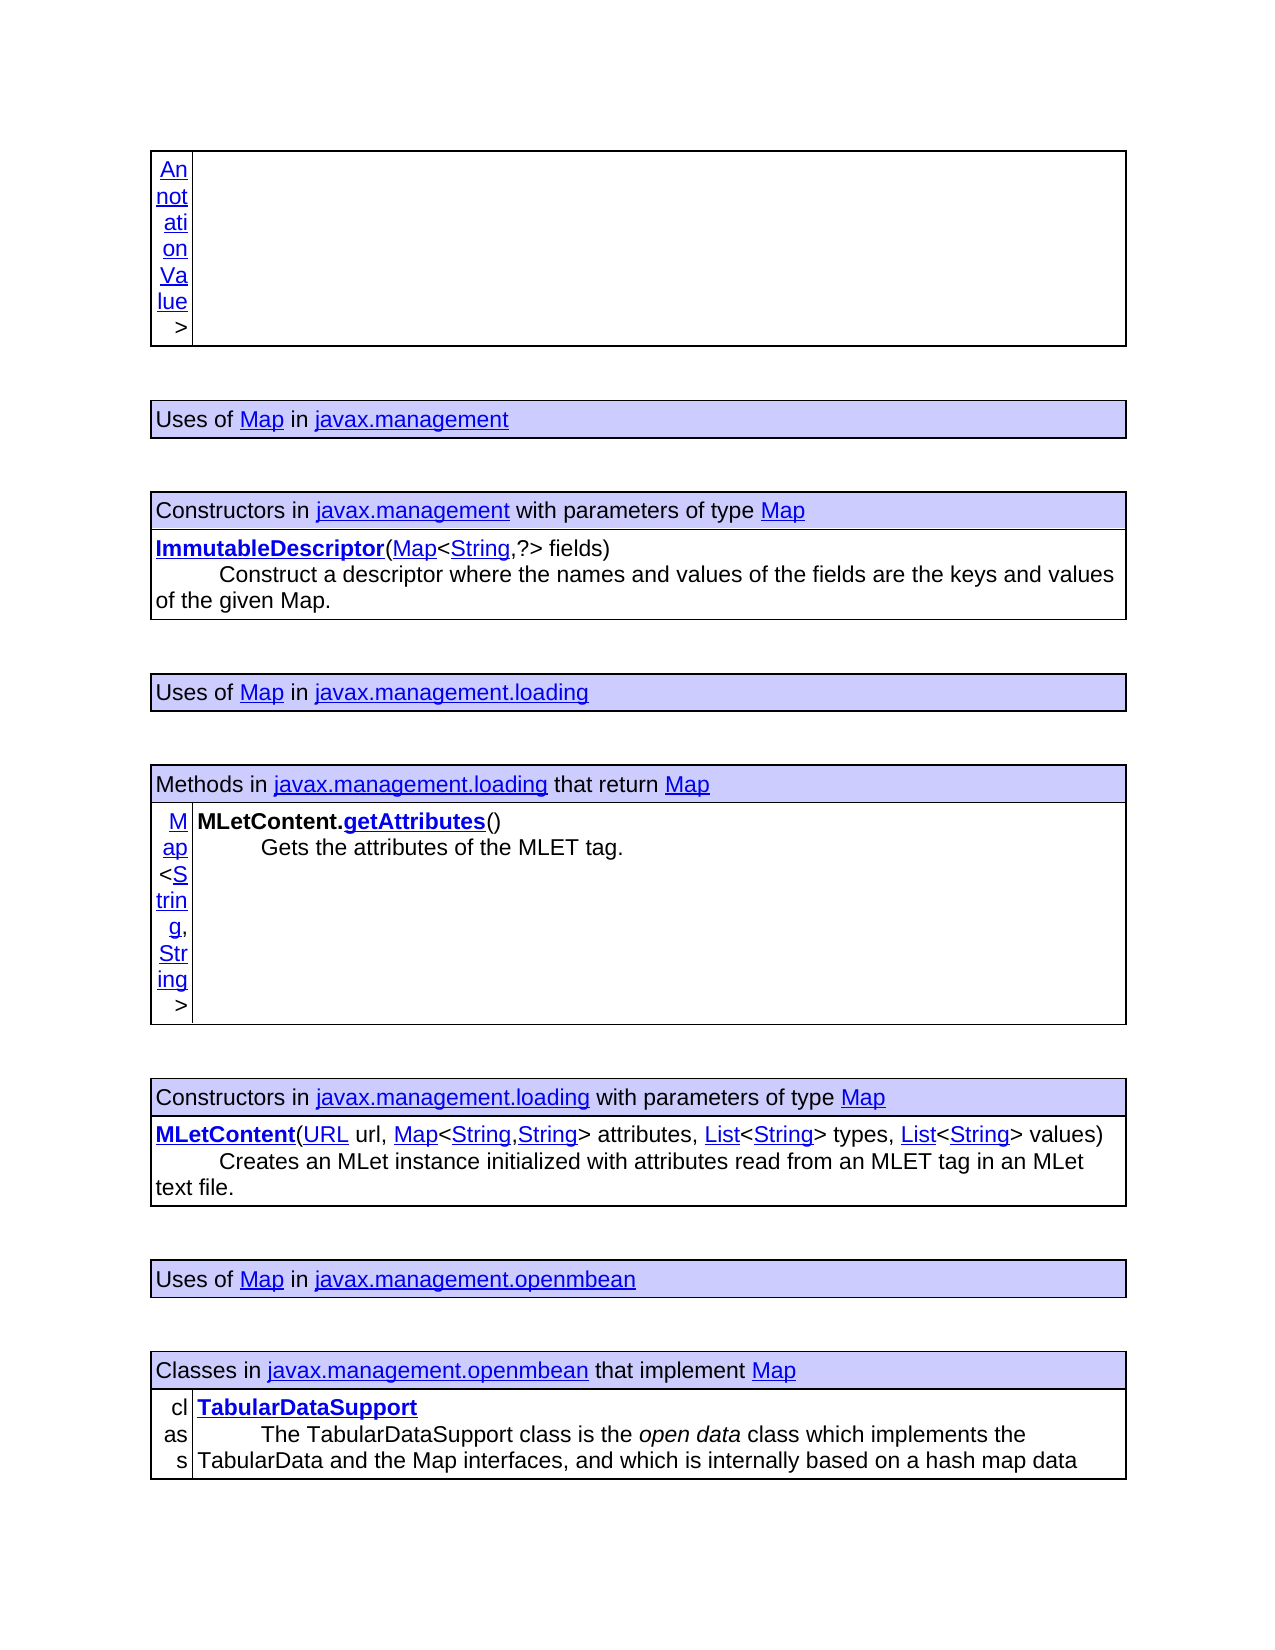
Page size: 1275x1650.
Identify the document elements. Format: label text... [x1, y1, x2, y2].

table_cell MLetContent.getAttributes() Gets the attributes of the MLET tag. [193, 803, 1125, 1023]
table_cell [152, 152, 192, 345]
table_cell MLetContent(URL url, Map<String,String> attributes, List<String> types, List<String> values) Creates an MLet instance initialized with attributes read from an MLET tag in an MLet text file. [152, 1117, 1125, 1205]
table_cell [193, 1390, 1125, 1478]
table_header Methods in javax.management.loading that return Map [152, 766, 1125, 802]
table_cell ImmutableDescriptor(Map<String,?> fields) Construct a descriptor where the names and values of the fields are the keys and values of the given Map. [152, 530, 1125, 618]
table_header Constructors in javax.management.loading with parameters of type Map [152, 1079, 1125, 1115]
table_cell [193, 152, 1125, 345]
table_header Uses of Map in javax.management.openmbean [152, 1261, 1125, 1297]
table_header Uses of Map in javax.management.loading [152, 675, 1125, 710]
table_header Constructors in javax.management with parameters of type Map [152, 493, 1125, 528]
table_header Classes in javax.management.openmbean that implement Map [152, 1352, 1125, 1388]
table_header Uses of Map in javax.management [152, 401, 1125, 437]
table_cell Map<String,String> [152, 803, 192, 1023]
table_cell class [152, 1390, 192, 1478]
